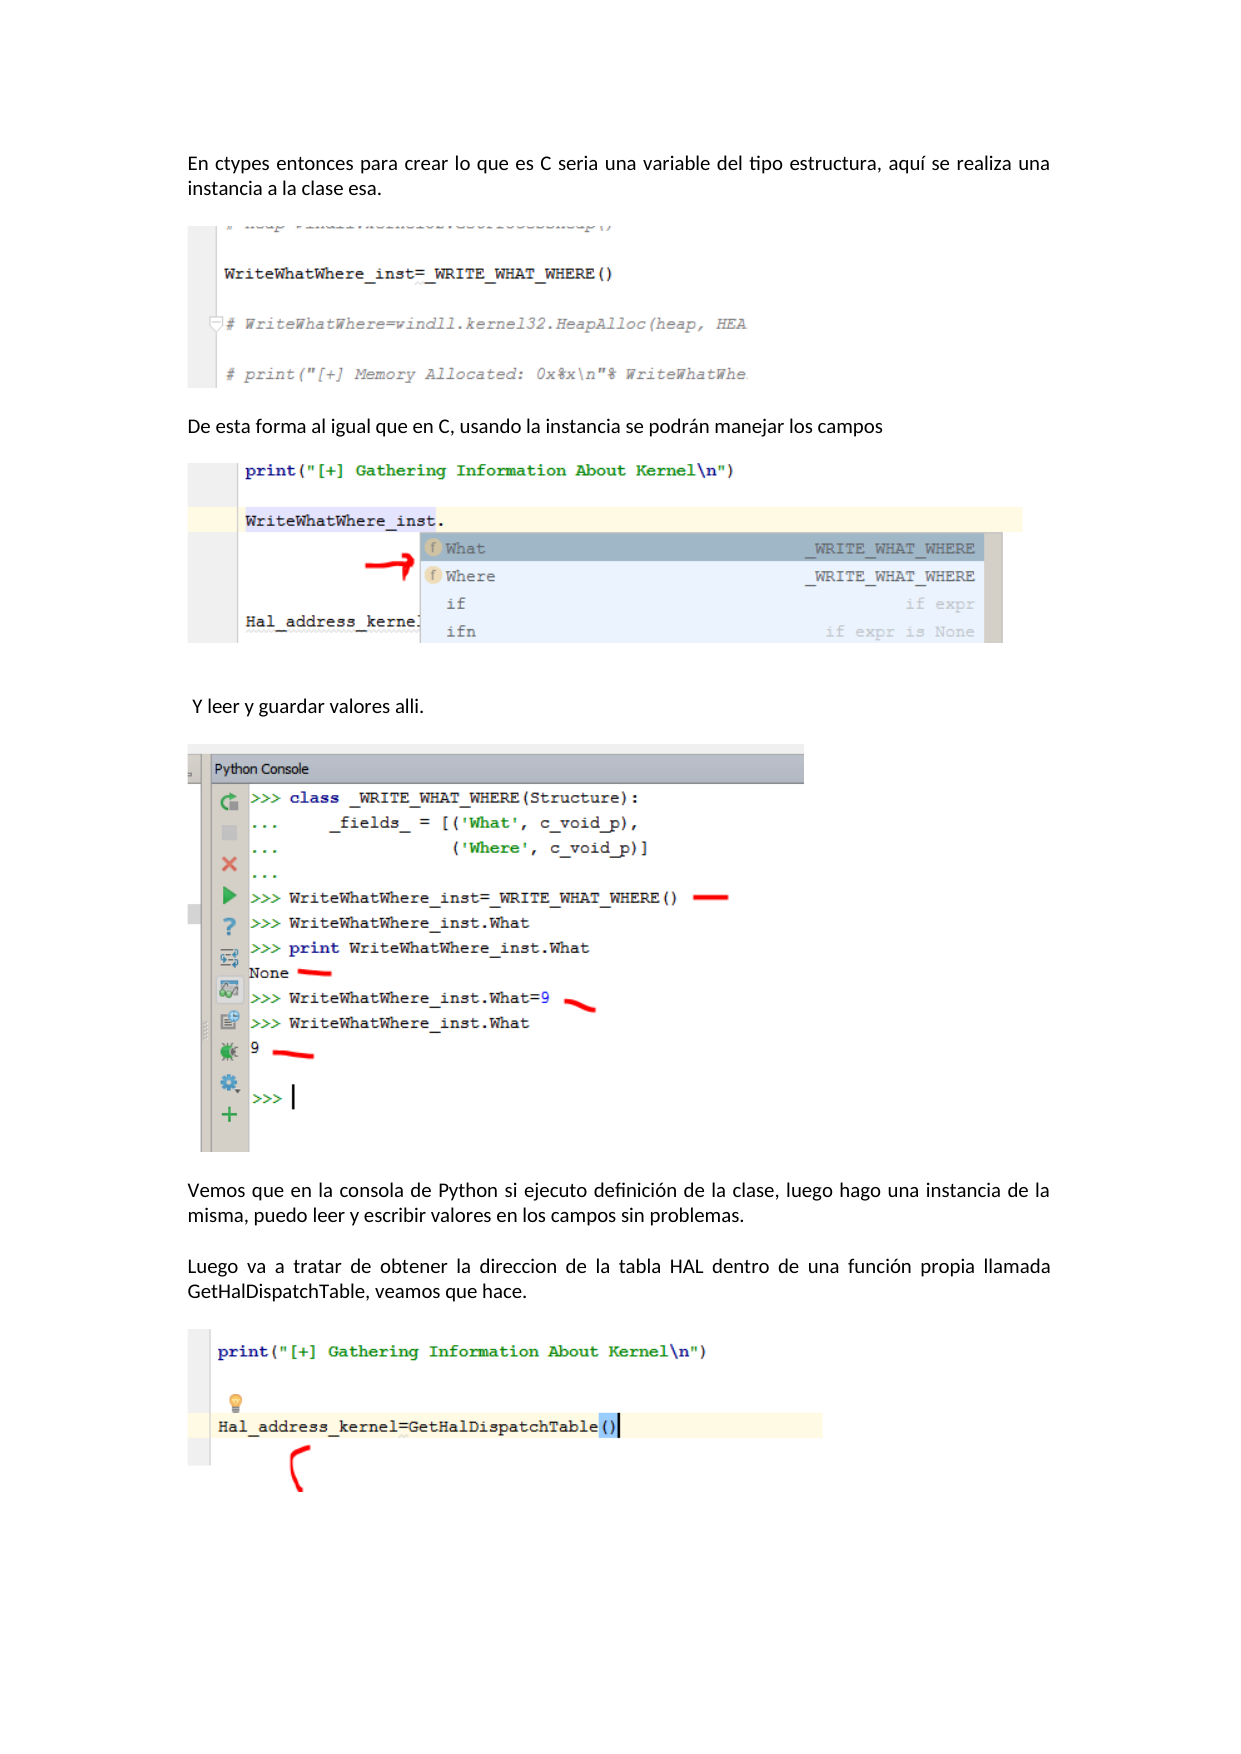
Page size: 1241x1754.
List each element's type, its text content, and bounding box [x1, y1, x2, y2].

list De esta forma al igual que en C, usando la instancia se podrán manejar los campos [187, 413, 1053, 438]
list Vemos que en la consola de Python si ejecuto definición de la clase, luego hago una instancia de la misma, puedo leer y escribir valores en los campos sin problemas. [187, 1177, 1053, 1228]
list En ctypes entonces para crear lo que es C seria una variable del tipo estructura, aquí se realiza una instancia a la clase esa. [187, 150, 1053, 201]
picture [187, 744, 804, 1152]
list Y leer y guardar valores alli. [187, 693, 1053, 719]
picture [187, 226, 748, 388]
list Luego va a tratar de obtener la direccion de la tabla HAL dentro de una función propia llamada GetHalDispatchTable, veamos que hace. [187, 1253, 1053, 1304]
picture [187, 463, 1023, 643]
picture [187, 1329, 823, 1492]
